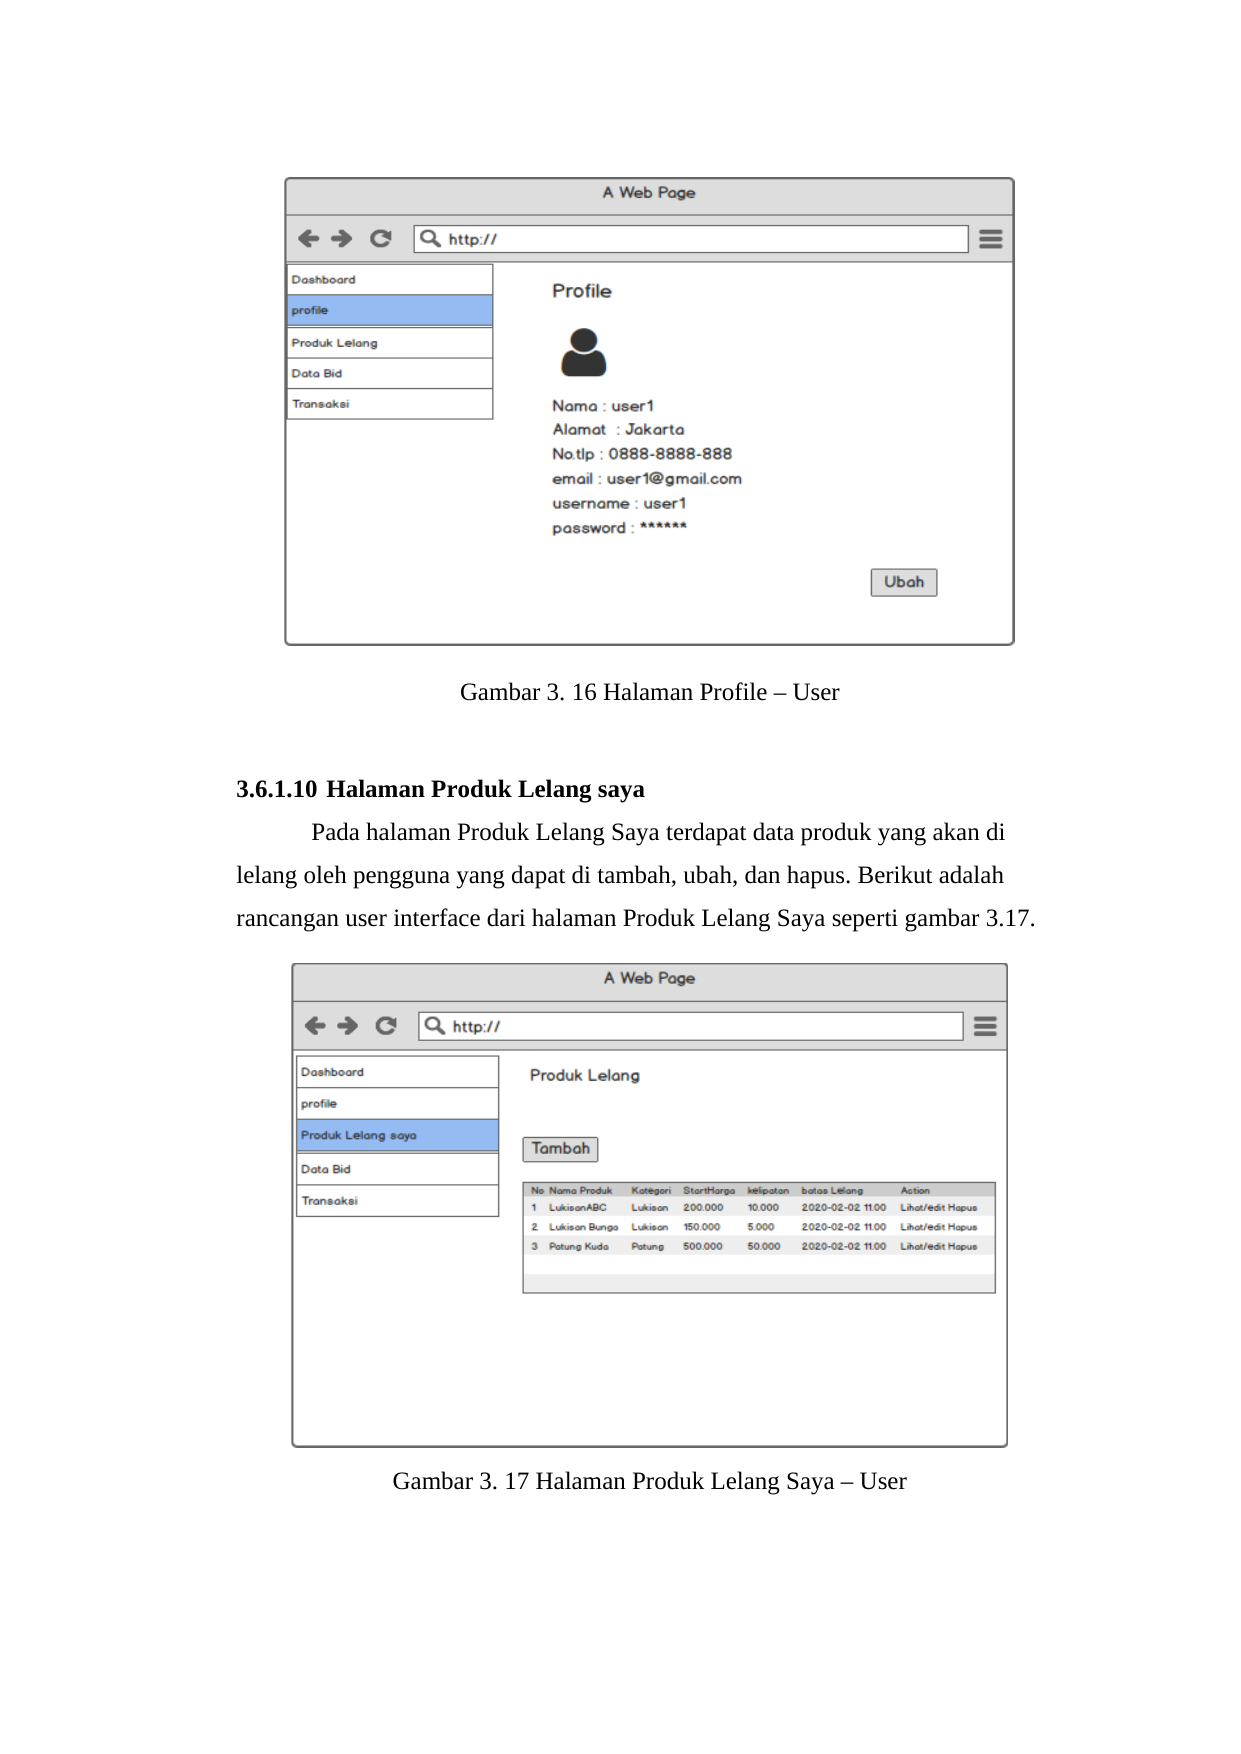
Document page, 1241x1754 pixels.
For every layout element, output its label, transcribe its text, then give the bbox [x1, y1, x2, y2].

picture [284, 177, 1015, 646]
subtitle Halaman Produk Lelang saya [236, 774, 1063, 803]
text Gambar 3. 17 Halaman Produk Lelang Saya – User [236, 1466, 1063, 1495]
text Pada halaman Produk Lelang Saya terdapat data produk yang akan di lelang oleh pengguna yang dapat di tambah, ubah, dan hapus. Berikut adalah rancangan user interface dari halaman Produk Lelang Saya seperti gambar 3.17. [236, 817, 1063, 932]
text Gambar 3. 16 Halaman Profile – User [236, 677, 1063, 705]
picture [291, 963, 1008, 1448]
